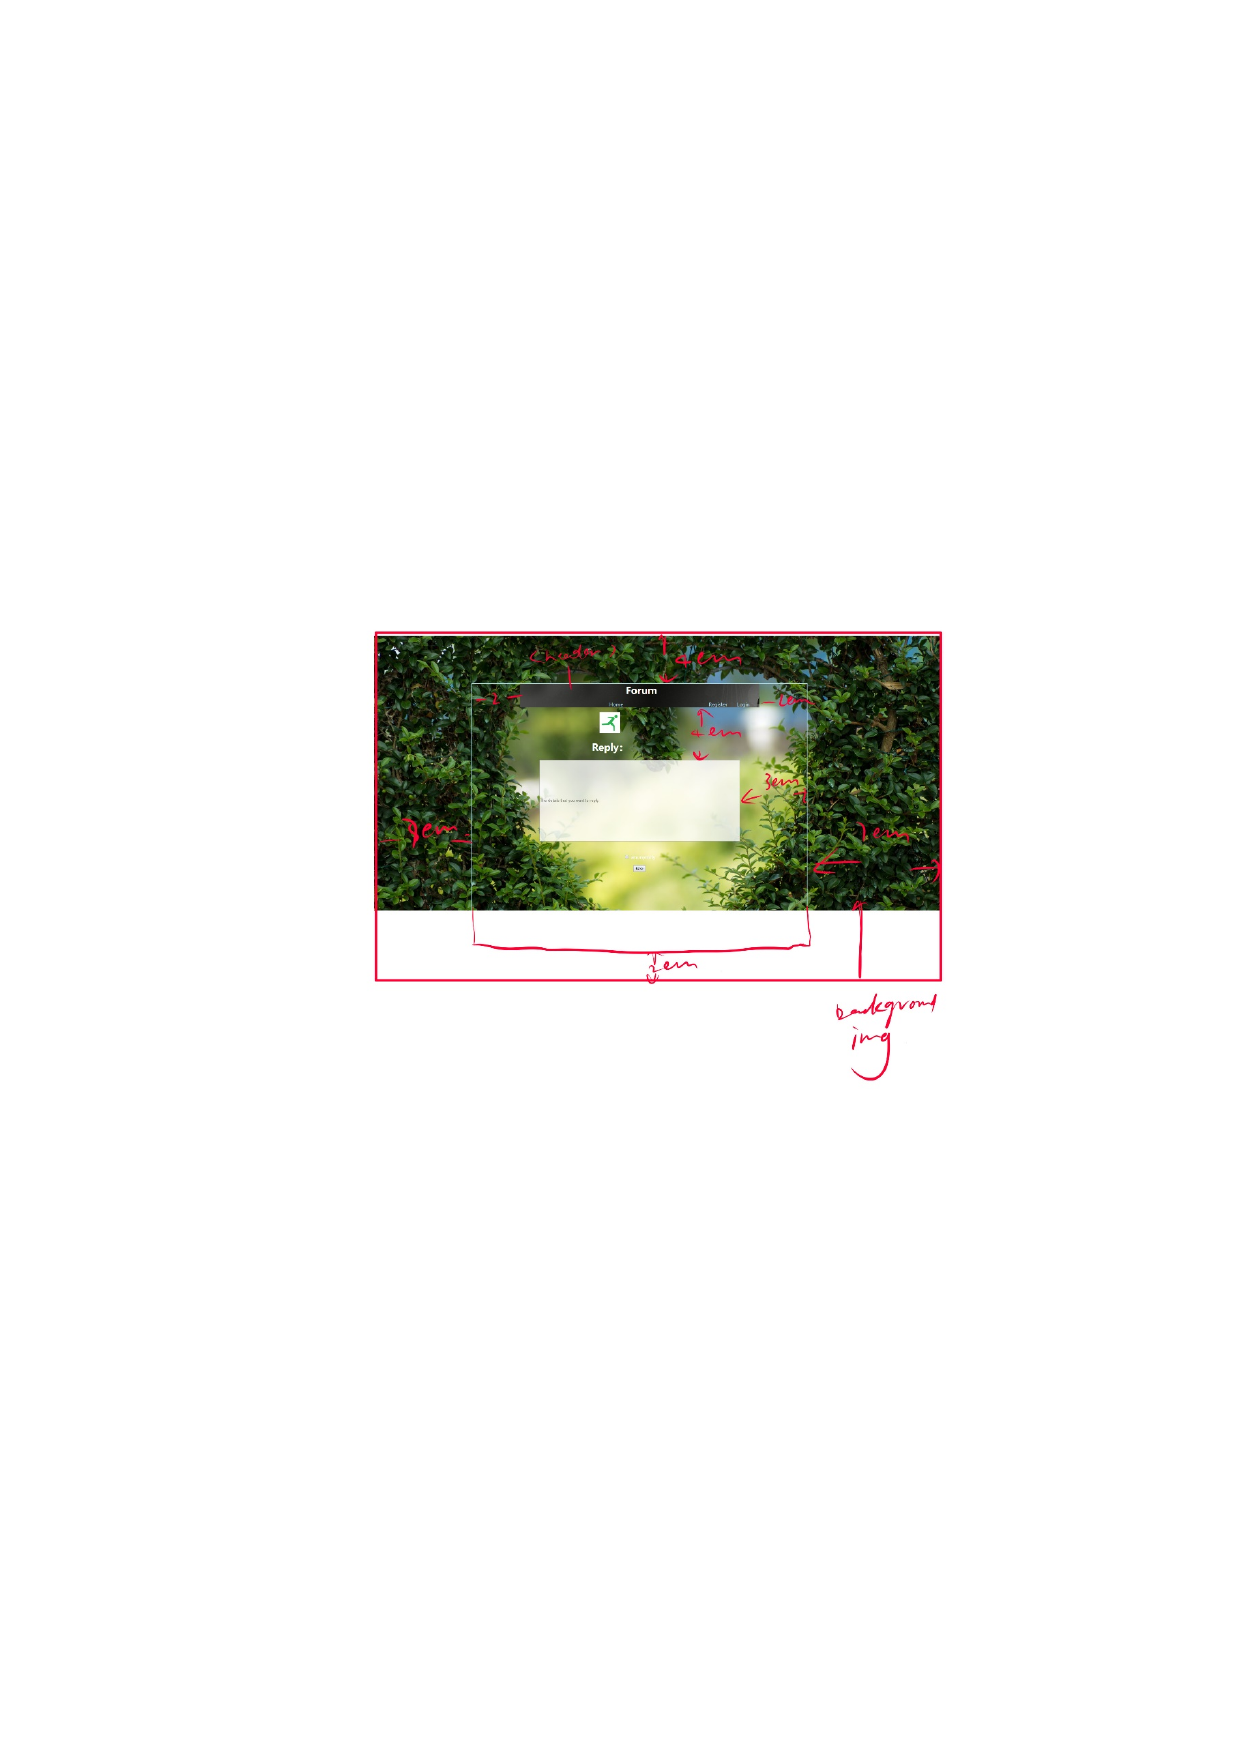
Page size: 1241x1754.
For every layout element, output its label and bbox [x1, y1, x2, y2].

picture [225, 162, 1090, 1385]
